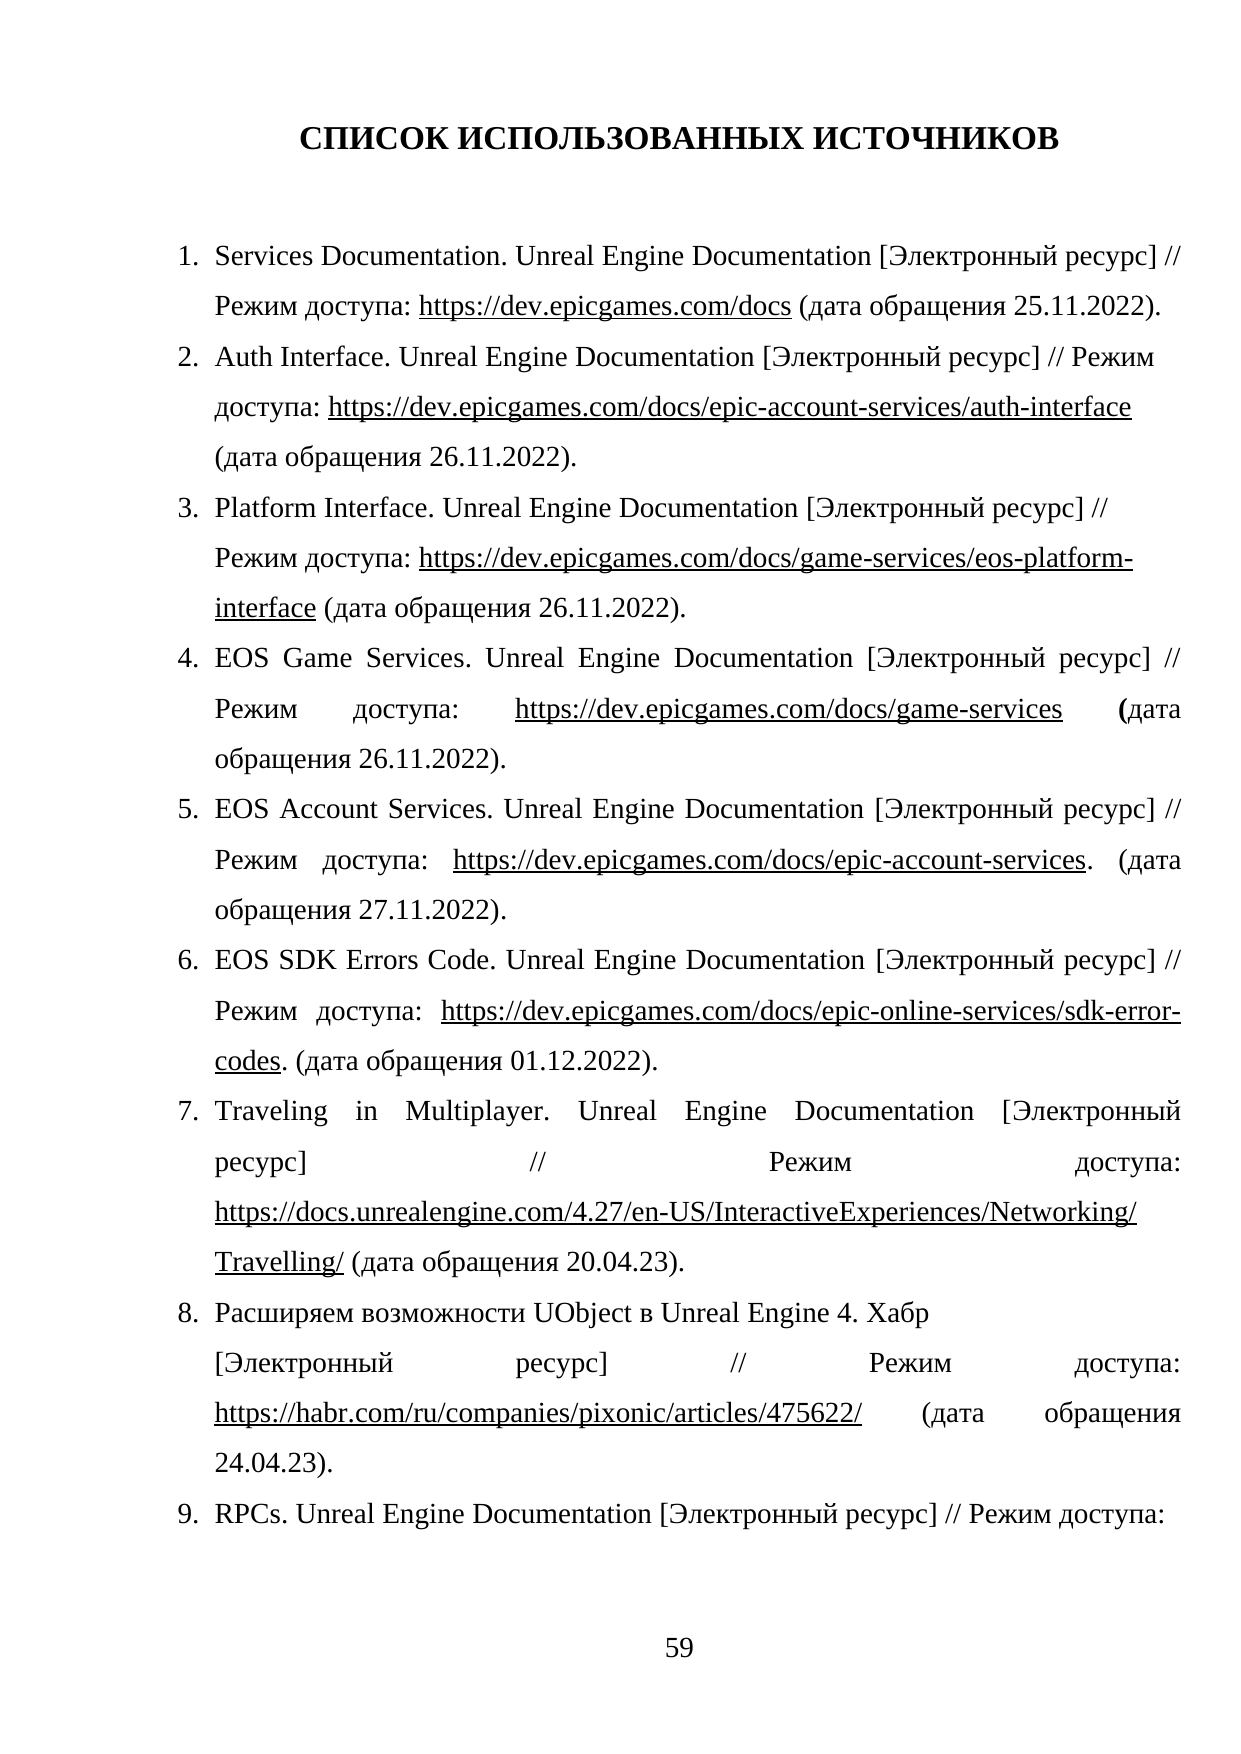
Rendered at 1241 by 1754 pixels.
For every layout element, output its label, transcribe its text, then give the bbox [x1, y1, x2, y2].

list Services Documentation. Unreal Engine Documentation [Электронный ресурс] // Режим доступа: https://dev.epicgames.com/docs (дата обращения 25.11.2022). [177, 238, 1181, 322]
list RPCs. Unreal Engine Documentation [Электронный ресурс] // Режим доступа: [177, 1496, 1181, 1529]
list EOS SDK Errors Code. Unreal Engine Documentation [Электронный ресурс] // Режим доступа: https://dev.epicgames.com/docs/epic-online-services/sdk-error-codes. (дата обращения 01.12.2022). [177, 942, 1181, 1077]
list EOS Game Services. Unreal Engine Documentation [Электронный ресурс] // Режим доступа: https://dev.epicgames.com/docs/game-services (дата обращения 26.11.2022). [177, 641, 1181, 775]
list Platform Interface. Unreal Engine Documentation [Электронный ресурс] // Режим доступа: https://dev.epicgames.com/docs/game-services/eos-platform-interface (дата обращения 26.11.2022). [177, 490, 1181, 624]
list Traveling in Multiplayer. Unreal Engine Documentation [Электронный ресурс] // Режим доступа: https://docs.unrealengine.com/4.27/en-US/InteractiveExperiences/Networking/Travelling/ (дата обращения 20.04.23). [177, 1093, 1181, 1278]
list Расширяем возможности UObject в Unreal Engine 4. Хабр [177, 1295, 1181, 1328]
subtitle СПИСОК ИСПОЛЬЗОВАННЫХ ИСТОЧНИКОВ [177, 118, 1181, 156]
list Auth Interface. Unreal Engine Documentation [Электронный ресурс] // Режим доступа: https://dev.epicgames.com/docs/epic-account-services/auth-interface (дата обращения 26.11.2022). [177, 339, 1181, 473]
list EOS Account Services. Unreal Engine Documentation [Электронный ресурс] // Режим доступа: https://dev.epicgames.com/docs/epic-account-services. (дата обращения 27.11.2022). [177, 792, 1181, 926]
list [Электронный ресурс] // Режим доступа: https://habr.com/ru/companies/pixonic/articles/475622/ (дата обращения 24.04.23). [214, 1345, 1181, 1479]
